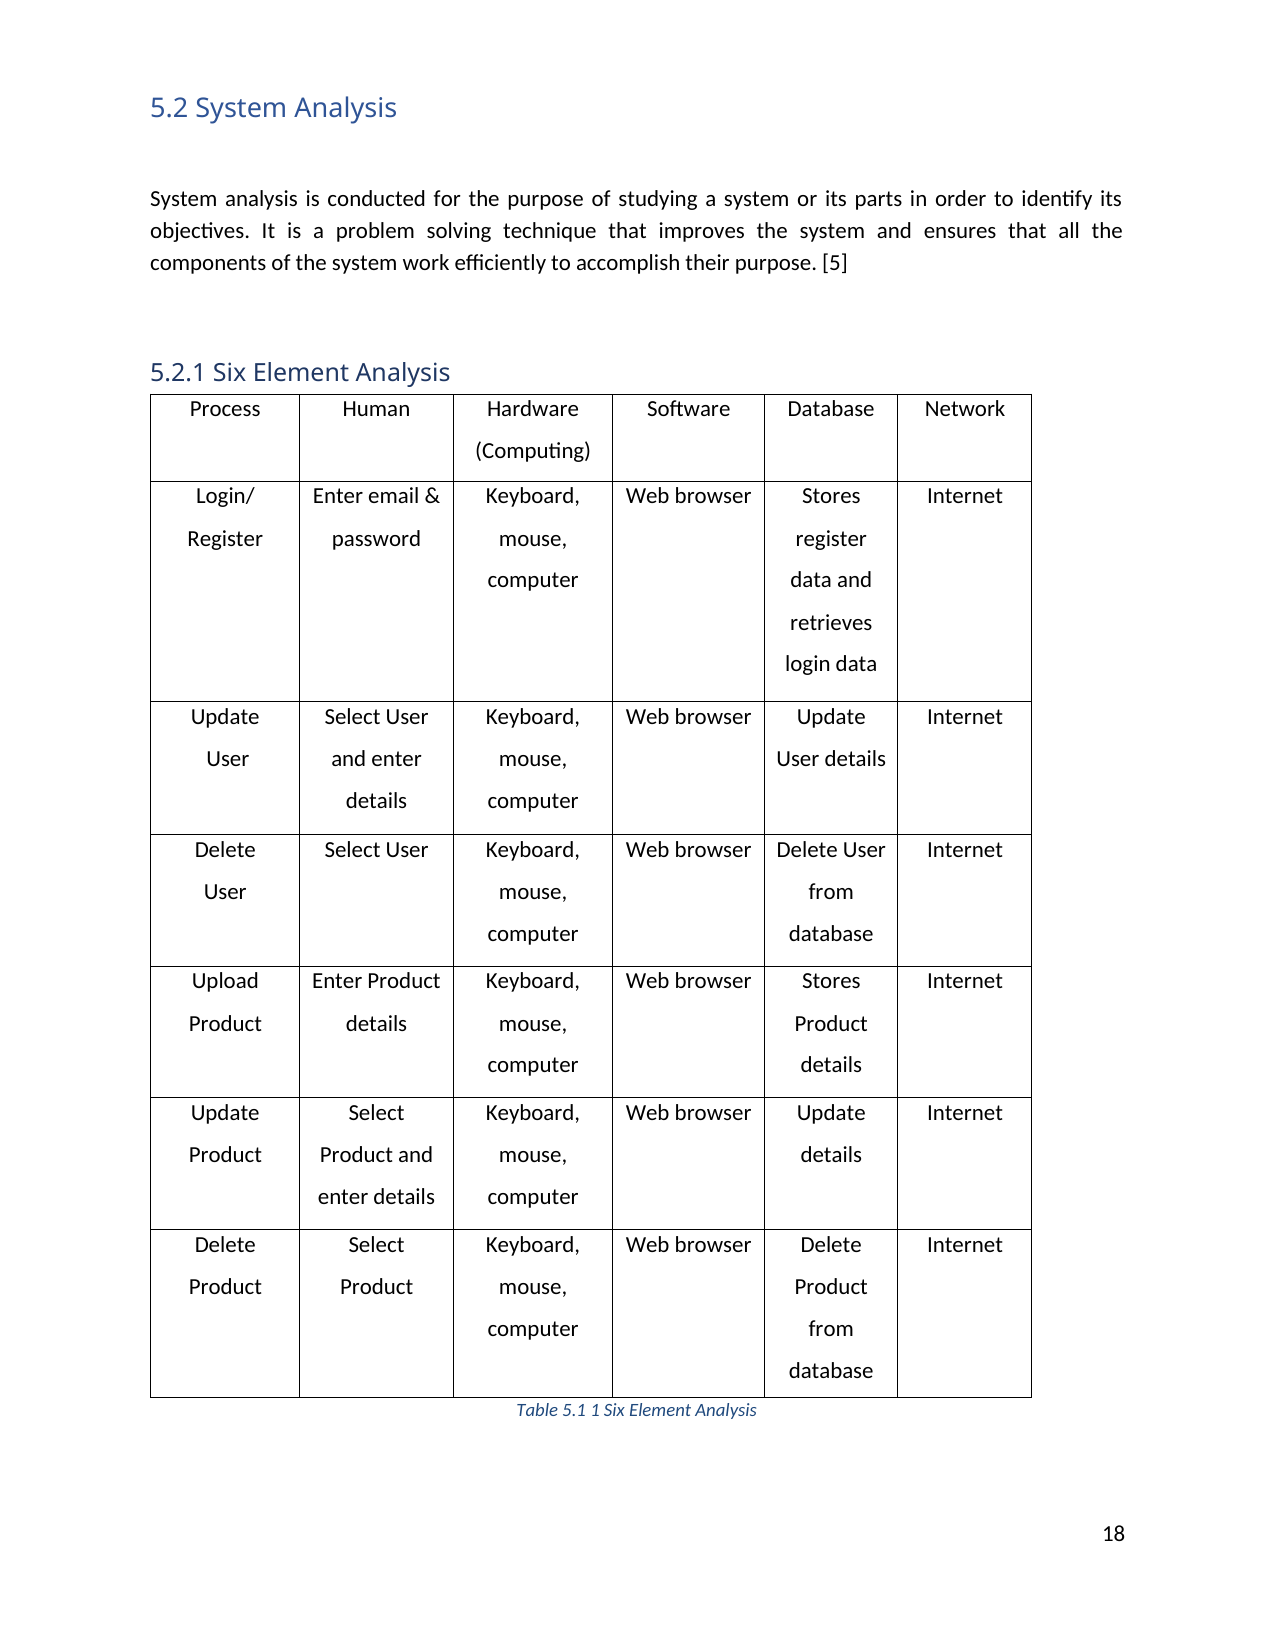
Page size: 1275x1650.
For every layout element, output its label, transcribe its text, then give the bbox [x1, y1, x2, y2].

table_header Network [898, 395, 1031, 481]
subtitle 5.2.1 Six Element Analysis [150, 354, 1125, 388]
table_cell Enter email & password [300, 482, 453, 701]
table_cell Internet [898, 482, 1031, 701]
table_cell Enter Product details [300, 967, 453, 1097]
table_cell Delete User [151, 835, 299, 966]
table_header Process [151, 395, 299, 481]
table_cell Keyboard, mouse, computer [454, 1230, 612, 1397]
table_cell Internet [898, 1098, 1031, 1229]
table_cell Keyboard, mouse, computer [454, 482, 612, 701]
table_cell Select User and enter details [300, 702, 453, 834]
table_cell Web browser [613, 702, 764, 834]
table_cell Internet [898, 835, 1031, 966]
table_cell Update details [765, 1098, 897, 1229]
table_cell Keyboard, mouse, computer [454, 702, 612, 834]
table_cell Web browser [613, 1098, 764, 1229]
table_cell Update User details [765, 702, 897, 834]
table_header Human [300, 395, 453, 481]
table_cell Internet [898, 967, 1031, 1097]
table_cell Select Product and enter details [300, 1098, 453, 1229]
table_cell Keyboard, mouse, computer [454, 967, 612, 1097]
table_cell Delete Product [151, 1230, 299, 1397]
text System analysis is conducted for the purpose of studying a system or its parts in order to identify its objectives. It is a problem solving technique that improves the system and ensures that all the components of the system work efficiently to accomplish their purpose. [5] [150, 184, 1125, 276]
table_header Software [613, 395, 764, 481]
table_cell Update User [151, 702, 299, 834]
table_cell Internet [898, 702, 1031, 834]
table_cell Stores register data and retrieves login data [765, 482, 897, 701]
subtitle 5.2 System Analysis [150, 88, 1125, 125]
table_cell Web browser [613, 482, 764, 701]
table_cell Login/ Register [151, 482, 299, 701]
table_cell Web browser [613, 835, 764, 966]
table_cell Delete Product from database [765, 1230, 897, 1397]
table_header Hardware (Computing) [454, 395, 612, 481]
table_cell Web browser [613, 1230, 764, 1397]
table_cell Stores Product details [765, 967, 897, 1097]
table_cell Select Product [300, 1230, 453, 1397]
table_cell Update Product [151, 1098, 299, 1229]
table_cell Upload Product [151, 967, 299, 1097]
table_cell Keyboard, mouse, computer [454, 1098, 612, 1229]
text Table 5.1 1 Six Element Analysis [150, 1398, 1125, 1421]
table_cell Select User [300, 835, 453, 966]
table_cell Internet [898, 1230, 1031, 1397]
table_cell Keyboard, mouse, computer [454, 835, 612, 966]
table_cell Web browser [613, 967, 764, 1097]
table_cell Delete User from database [765, 835, 897, 966]
table_header Database [765, 395, 897, 481]
